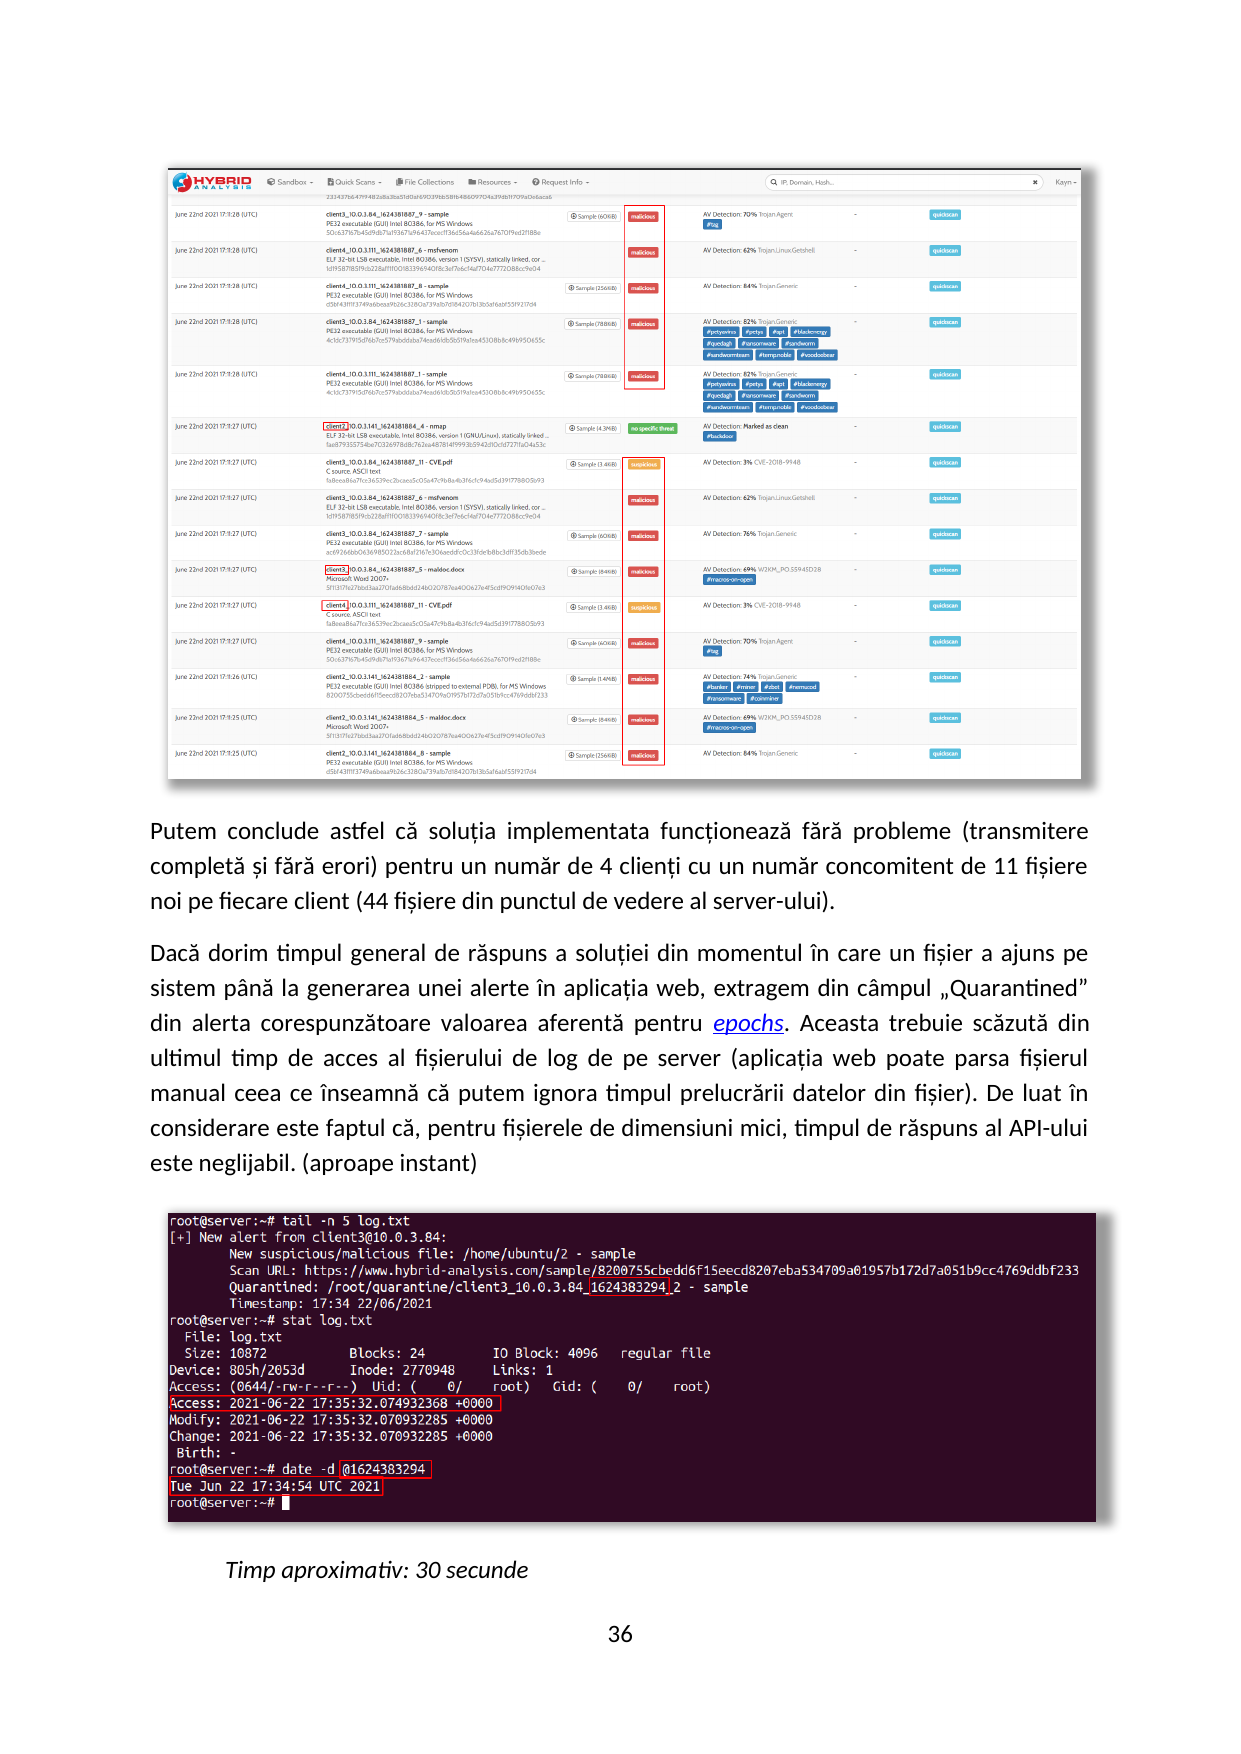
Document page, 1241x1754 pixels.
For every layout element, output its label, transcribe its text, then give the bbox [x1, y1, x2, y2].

picture [168, 1213, 1096, 1522]
picture [168, 168, 1081, 779]
text Dacă dorim timpul general de răspuns a soluției din momentul în care un fișier a ajuns pe sistem până la generarea unei alerte în aplicația web, extragem din câmpul „Quarantined” din alerta corespunzătoare valoarea aferentă pentru epochs. Aceasta trebuie scăzută din ultimul timp de acces al fișierului de log de pe server (aplicația web poate parsa fișierul manual ceea ce înseamnă că putem ignora timpul prelucrării datelor din fișier). De luat în considerare este faptul că, pentru fișierele de dimensiuni mici, timpul de răspuns al API-ului este neglijabil. (aproape instant) [150, 937, 1090, 1177]
text Putem conclude astfel că soluția implementata funcționează fără probleme (transmitere completă și fără erori) pentru un număr de 4 clienți cu un număr concomitent de 11 fișiere noi pe fiecare client (44 fișiere din punctul de vedere al server-ului). [150, 815, 1090, 916]
text Timp aproximativ: 30 secunde [150, 1554, 1090, 1584]
